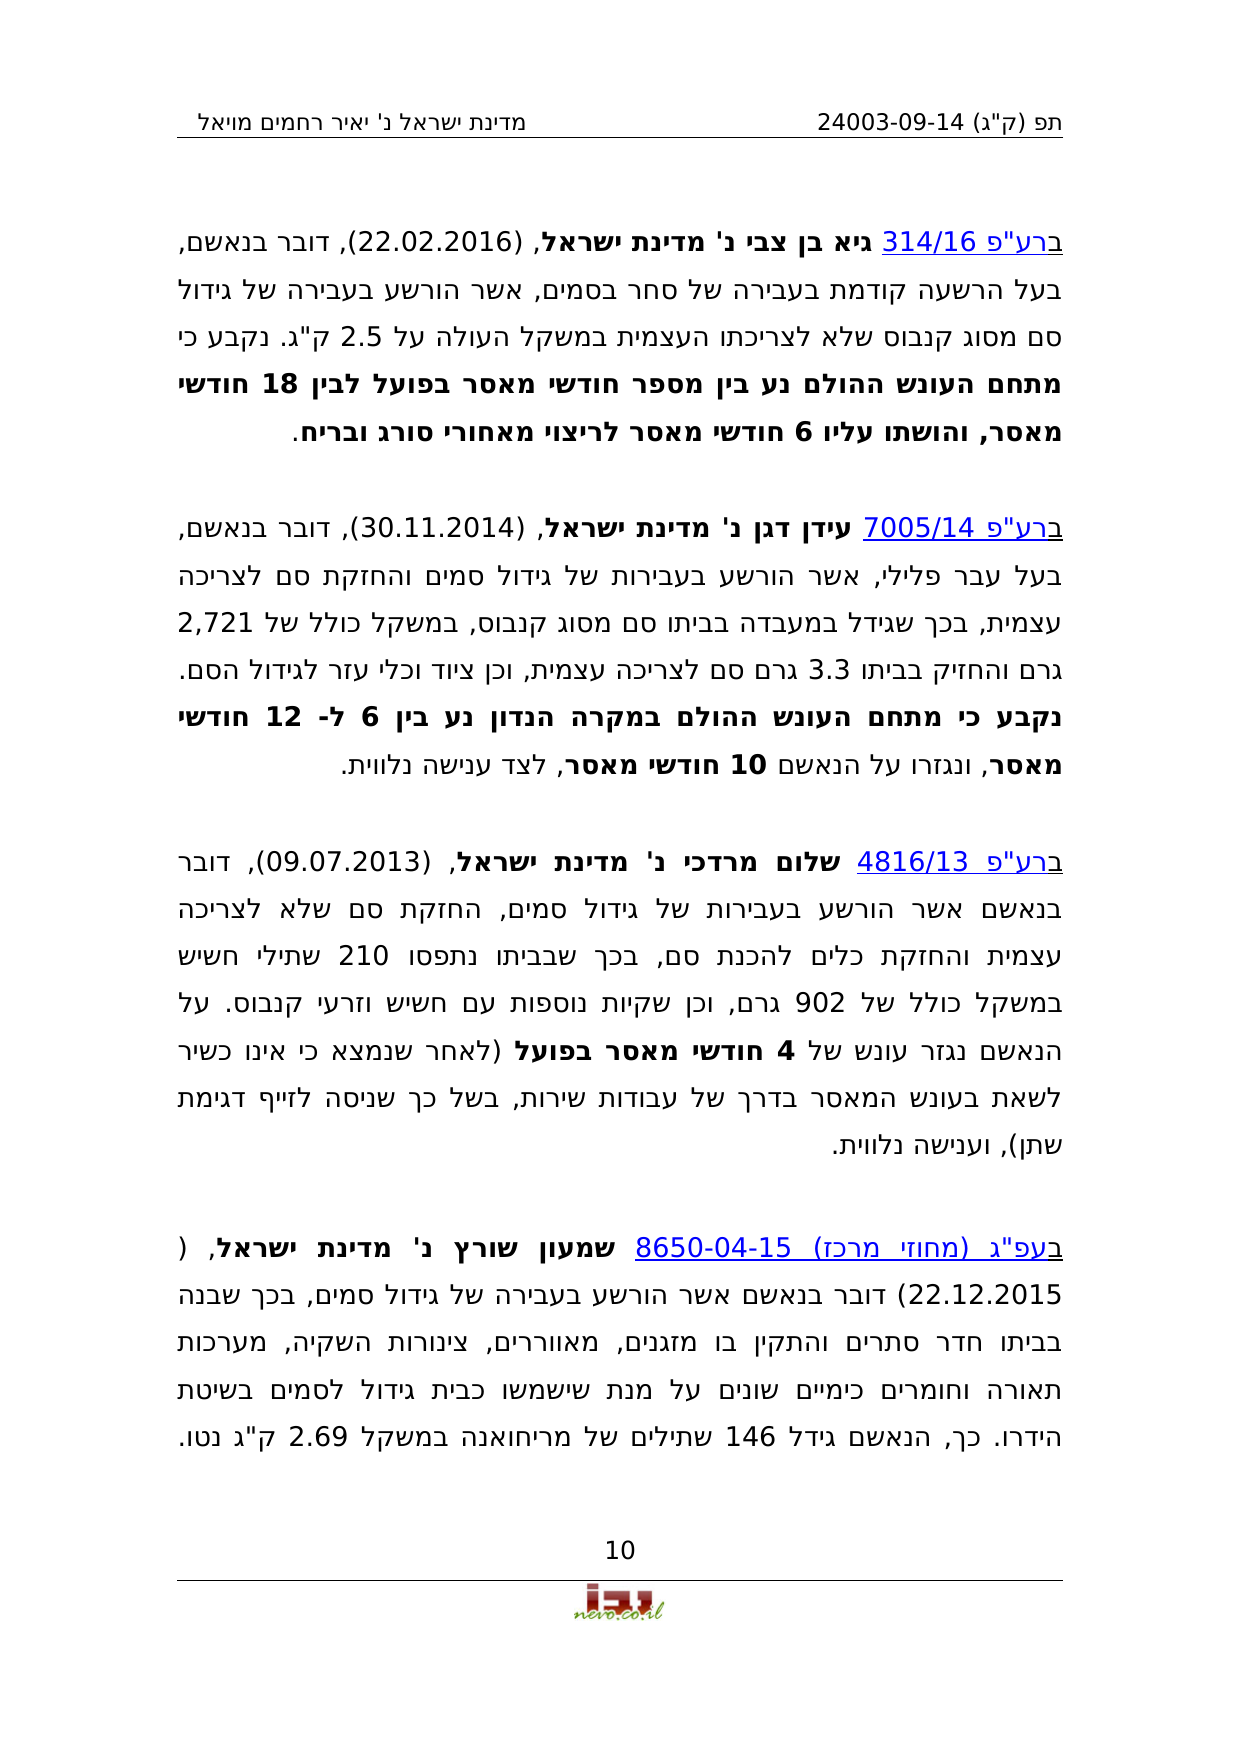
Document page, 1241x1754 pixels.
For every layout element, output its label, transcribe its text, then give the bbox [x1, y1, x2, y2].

text ברע"פ 7005/14 ‏עידן דגן נ' מדינת ישראל, (30.11.2014), דובר בנאשם, בעל עבר פלילי, אשר הורשע בעבירות של גידול סמים והחזקת סם לצריכה עצמית, בכך שגידל במעבדה בביתו סם מסוג קנבוס, במשקל כולל של 2,721 גרם והחזיק בביתו 3.3 גרם סם לצריכה עצמית, וכן ציוד וכלי עזר לגידול הסם. נקבע כי מתחם העונש ההולם במקרה הנדון נע בין 6 ל- 12 חודשי מאסר, ונגזרו על הנאשם 10 חודשי מאסר, לצד ענישה נלווית. [177, 513, 1063, 781]
text ברע"פ 4816/13 ‏שלום מרדכי נ' מדינת ישראל, (09.07.2013), דובר בנאשם אשר הורשע בעבירות של גידול סמים, החזקת סם שלא לצריכה עצמית והחזקת כלים להכנת סם, בכך שבביתו נתפסו 210 שתילי חשיש במשקל כולל של 902 גרם, וכן שקיות נוספות עם חשיש וזרעי קנבוס. על הנאשם נגזר עונש של 4 חודשי מאסר בפועל (לאחר שנמצא כי אינו כשיר לשאת בעונש המאסר בדרך של עבודות שירות, בשל כך שניסה לזייף דגימת שתן), וענישה נלווית. [177, 846, 1063, 1161]
text ברע"פ 314/16 גיא בן צבי נ' מדינת ישראל, (22.02.2016), דובר בנאשם, בעל הרשעה קודמת בעבירה של סחר בסמים, אשר הורשע בעבירה של גידול סם מסוג קנבוס שלא לצריכתו העצמית במשקל העולה על 2.5 ק"ג. נקבע כי מתחם העונש ההולם נע בין מספר חודשי מאסר בפועל לבין 18 חודשי מאסר, והושתו עליו 6 חודשי מאסר לריצוי מאחורי סורג ובריח. [177, 227, 1063, 447]
picture [574, 1583, 666, 1621]
